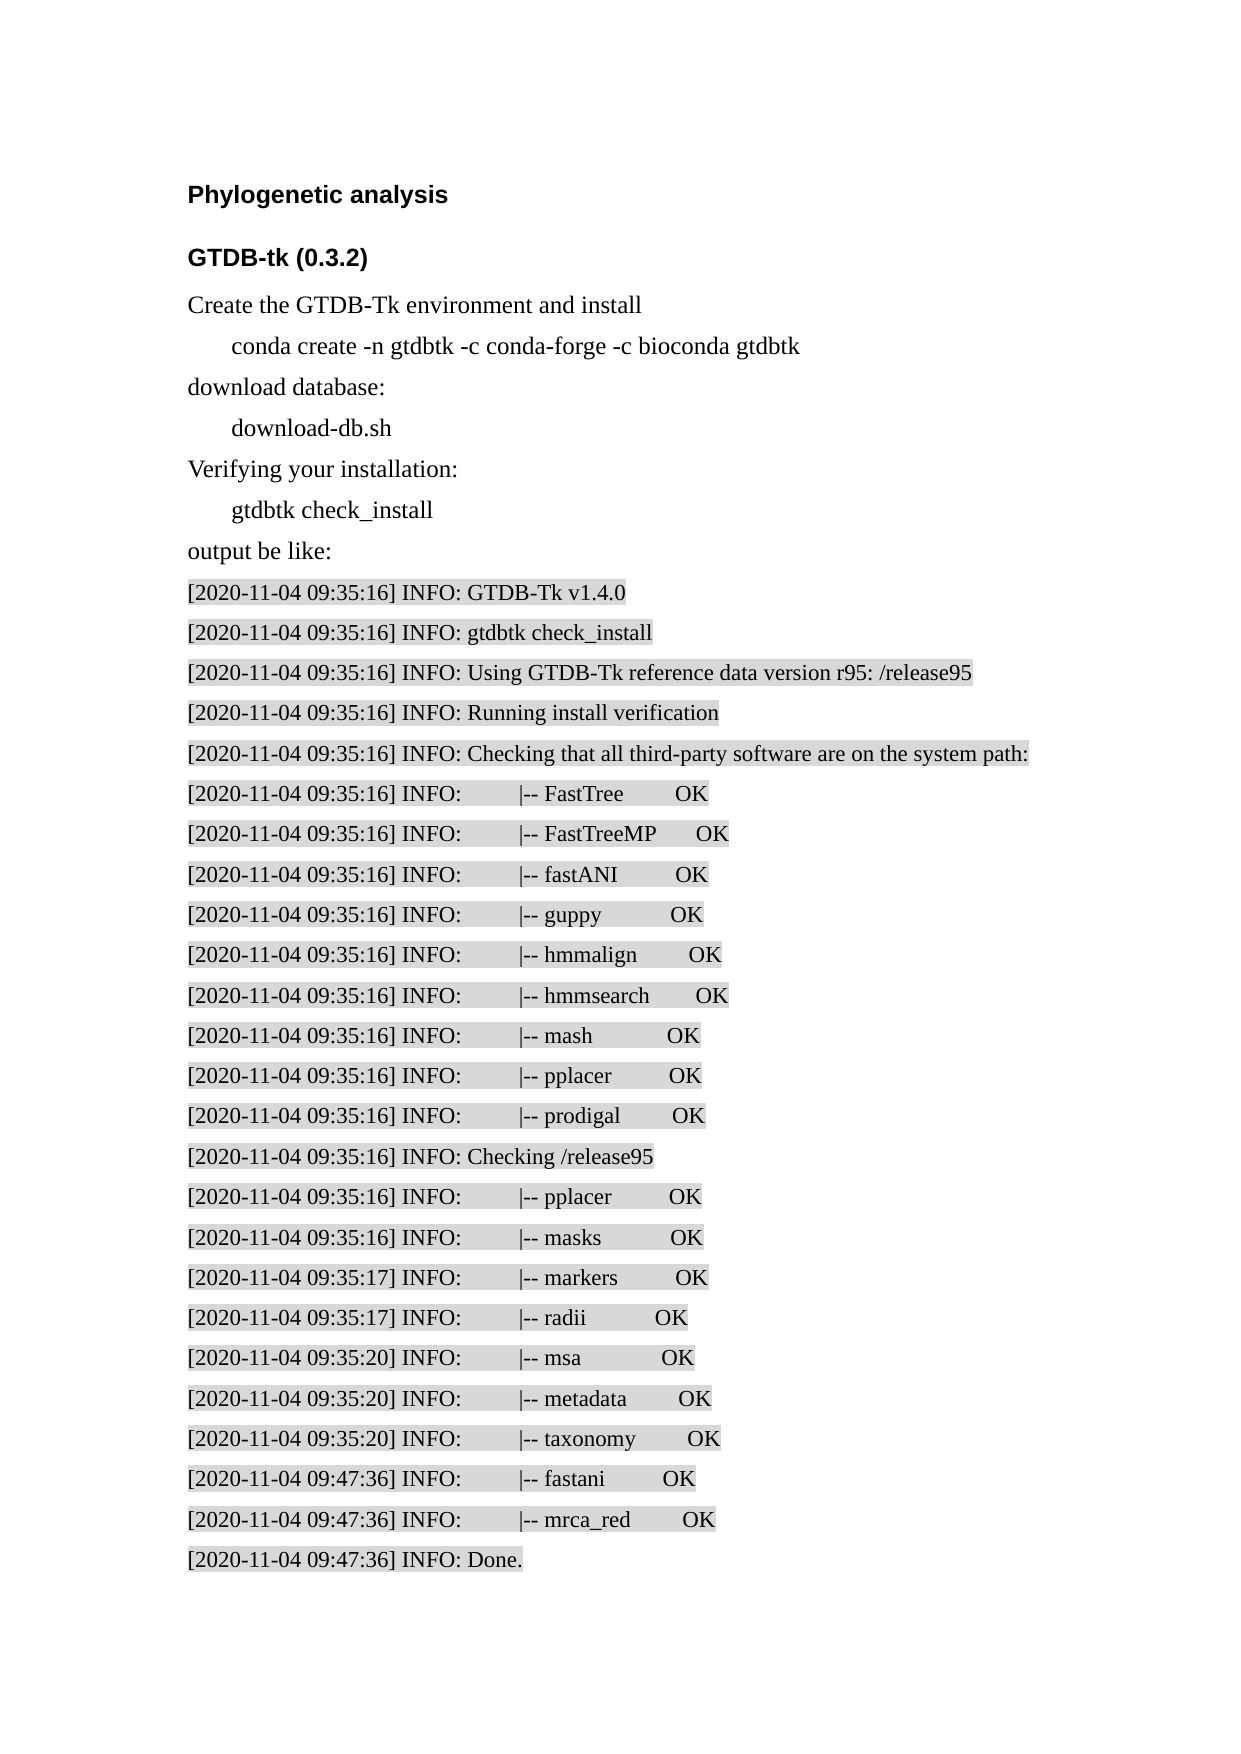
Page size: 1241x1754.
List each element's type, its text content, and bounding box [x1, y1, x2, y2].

text [2020-11-04 09:35:16] INFO: |-- prodigal OK [187, 1099, 1053, 1132]
subtitle Phylogenetic analysis [187, 178, 1053, 211]
text [2020-11-04 09:47:36] INFO: Done. [187, 1543, 1053, 1576]
text [2020-11-04 09:35:16] INFO: Checking that all third-party software are on the system path: [187, 737, 1053, 769]
text gtdbtk check_install [187, 493, 1053, 526]
text [2020-11-04 09:35:16] INFO: Using GTDB-Tk reference data version r95: /release95 [187, 656, 1053, 689]
text [2020-11-04 09:35:17] INFO: |-- markers OK [187, 1261, 1053, 1293]
text download database: [187, 370, 1053, 403]
text [2020-11-04 09:35:16] INFO: Checking /release95 [187, 1140, 1053, 1172]
text [2020-11-04 09:35:16] INFO: GTDB-Tk v1.4.0 [187, 576, 1053, 608]
text [2020-11-04 09:35:16] INFO: |-- pplacer OK [187, 1180, 1053, 1213]
text [2020-11-04 09:35:16] INFO: |-- mash OK [187, 1019, 1053, 1051]
text GTDB-tk (0.3.2) [187, 241, 1053, 274]
text [2020-11-04 09:35:16] INFO: |-- hmmalign OK [187, 938, 1053, 971]
text conda create -n gtdbtk -c conda-forge -c bioconda gtdbtk [187, 329, 1053, 362]
text Verifying your installation: [187, 452, 1053, 485]
text [2020-11-04 09:35:16] INFO: gtdbtk check_install [187, 616, 1053, 648]
text [2020-11-04 09:35:16] INFO: |-- fastANI OK [187, 858, 1053, 890]
text [2020-11-04 09:35:20] INFO: |-- taxonomy OK [187, 1422, 1053, 1454]
text [2020-11-04 09:35:20] INFO: |-- msa OK [187, 1341, 1053, 1374]
text [2020-11-04 09:35:16] INFO: |-- masks OK [187, 1221, 1053, 1253]
text [2020-11-04 09:35:17] INFO: |-- radii OK [187, 1301, 1053, 1334]
text [2020-11-04 09:47:36] INFO: |-- fastani OK [187, 1462, 1053, 1495]
text [2020-11-04 09:35:20] INFO: |-- metadata OK [187, 1382, 1053, 1414]
text [2020-11-04 09:35:16] INFO: |-- guppy OK [187, 898, 1053, 931]
text [2020-11-04 09:35:16] INFO: |-- FastTreeMP OK [187, 817, 1053, 850]
text [2020-11-04 09:35:16] INFO: |-- FastTree OK [187, 777, 1053, 809]
text Create the GTDB-Tk environment and install [187, 288, 1053, 321]
text [2020-11-04 09:35:16] INFO: Running install verification [187, 696, 1053, 729]
text download-db.sh [187, 411, 1053, 444]
text [2020-11-04 09:47:36] INFO: |-- mrca_red OK [187, 1503, 1053, 1535]
text [2020-11-04 09:35:16] INFO: |-- hmmsearch OK [187, 979, 1053, 1011]
text [2020-11-04 09:35:16] INFO: |-- pplacer OK [187, 1059, 1053, 1092]
text output be like: [187, 534, 1053, 567]
